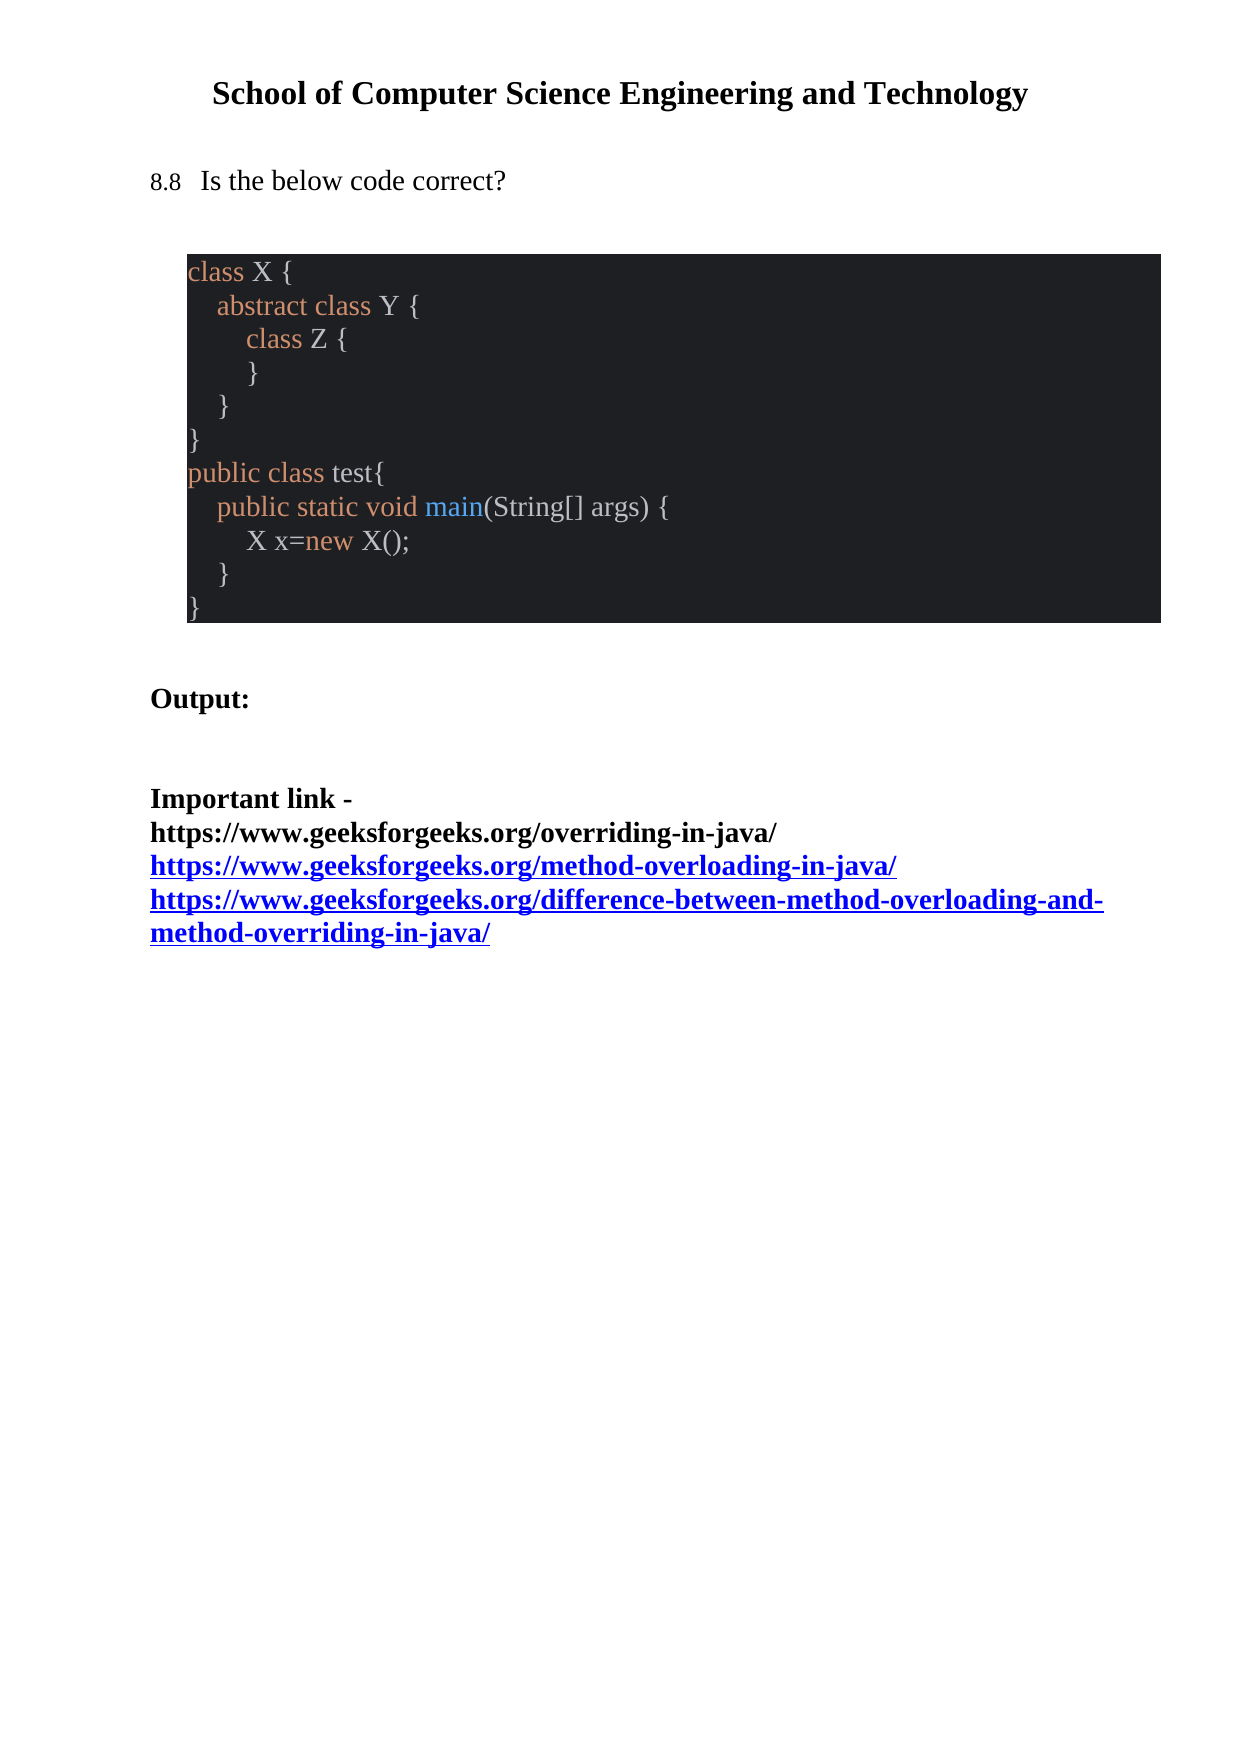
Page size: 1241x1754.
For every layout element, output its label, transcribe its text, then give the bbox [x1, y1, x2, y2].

text Important link - https://www.geeksforgeeks.org/overriding-in-java/ https://www.geeksforgeeks.org/method-overloading-in-java/ [150, 781, 1161, 882]
text https://www.geeksforgeeks.org/difference-between-method-overloading-and-method-overriding-in-java/ [150, 882, 1161, 949]
list Is the below code correct? [150, 139, 1161, 197]
text Output: [150, 681, 1161, 714]
text class X { abstract class Y { class Z { } } } public class test{ public static void main(String[] args) { X x=new X(); } } [187, 254, 1161, 623]
